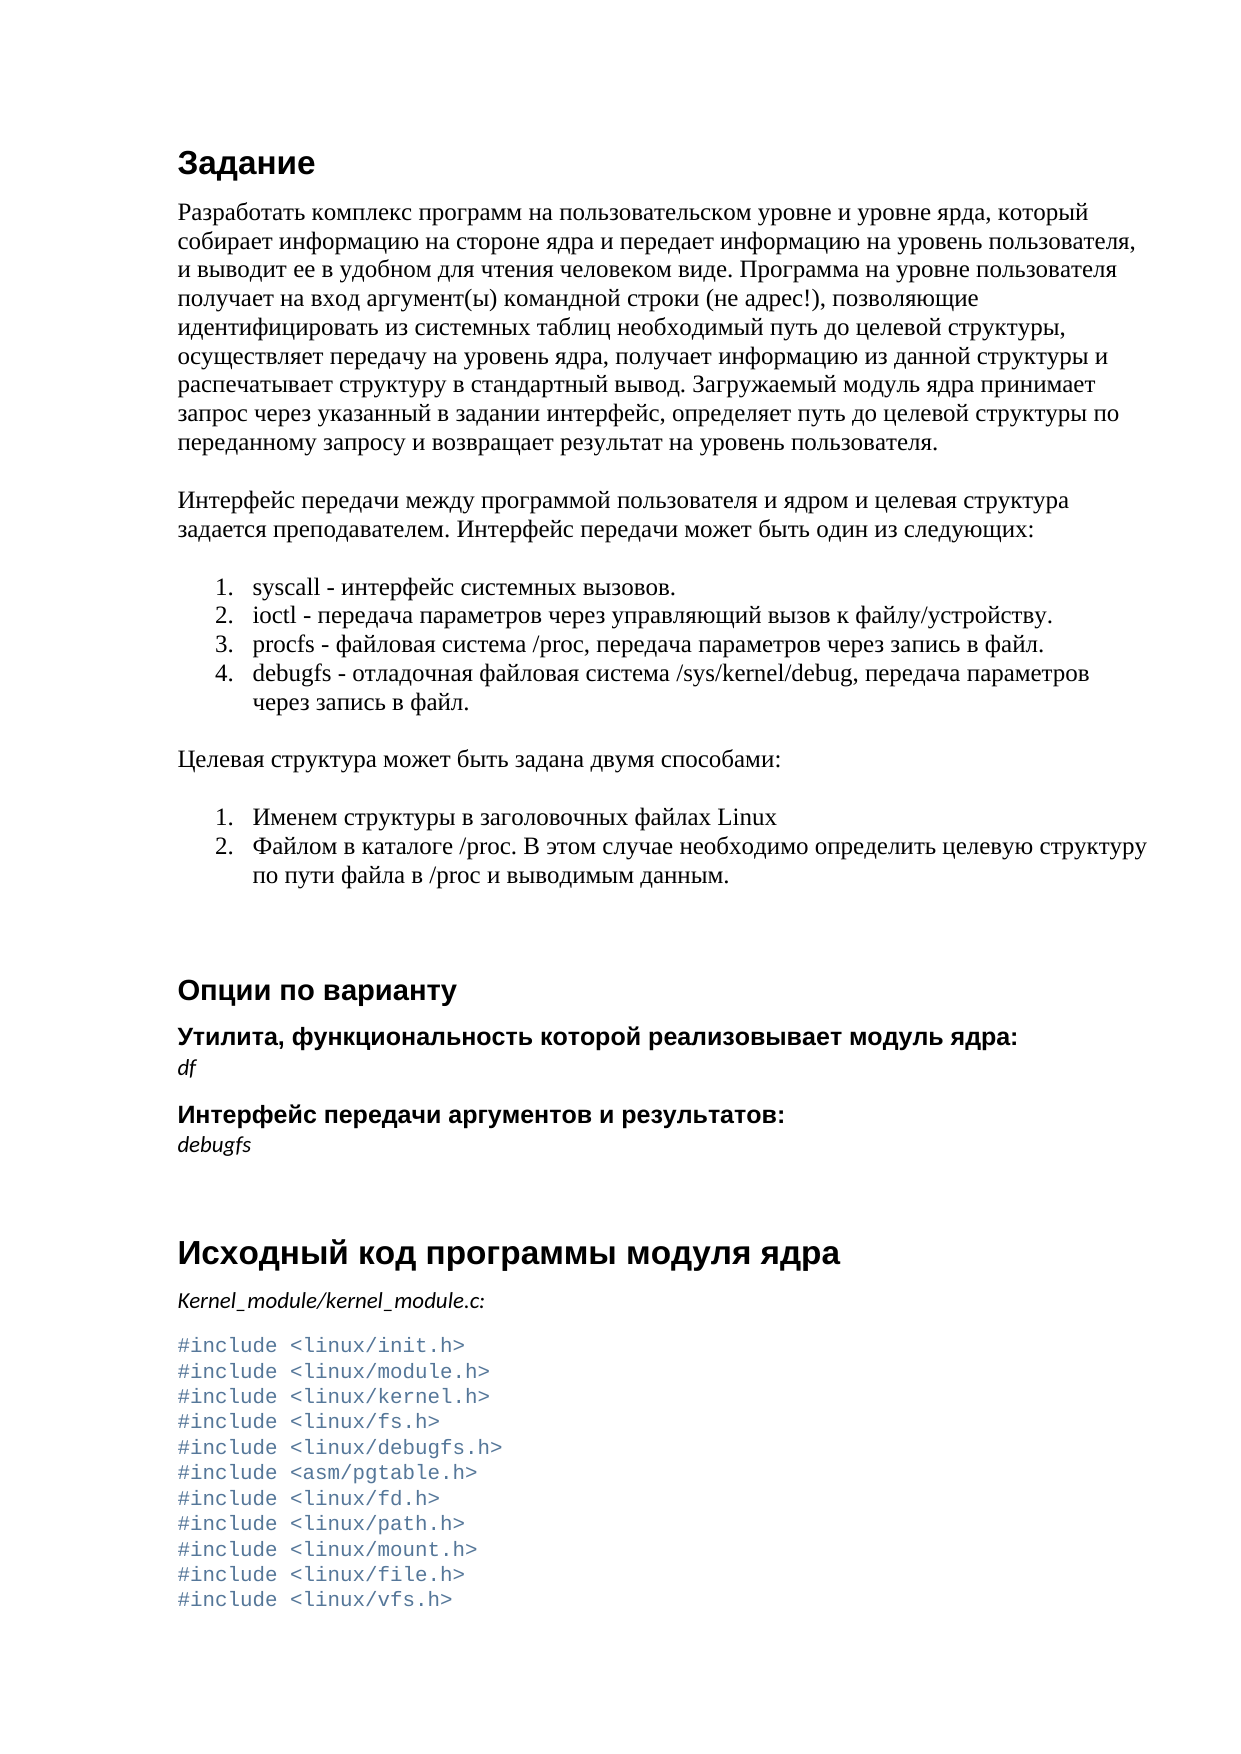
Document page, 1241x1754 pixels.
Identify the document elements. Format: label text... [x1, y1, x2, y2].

list Файлом в каталоге /proc. В этом случае необходимо определить целевую структуру по пути файла в /proc и выводимым данным. [215, 831, 1152, 889]
list debugfs - отладочная файловая система /sys/kernel/debug, передача параметров через запись в файл. [215, 658, 1152, 715]
title Опции по варианту [177, 973, 1152, 1007]
text df [177, 1053, 1152, 1081]
text #include <linux/path.h> [177, 1511, 1152, 1537]
text Целевая структура может быть задана двумя способами: [177, 744, 1152, 773]
text #include <linux/fs.h> [177, 1410, 1152, 1435]
text #include <linux/mount.h> [177, 1537, 1152, 1562]
text #include <linux/kernel.h> [177, 1384, 1152, 1410]
title Задание [177, 143, 1152, 182]
list ioctl - передача параметров через управляющий вызов к файлу/устройству. [215, 600, 1152, 629]
text #include <linux/module.h> [177, 1359, 1152, 1384]
text #include <asm/pgtable.h> [177, 1461, 1152, 1486]
text #include <linux/debugfs.h> [177, 1435, 1152, 1461]
text Интерфейс передачи между программой пользователя и ядром и целевая структура задается преподавателем. Интерфейс передачи может быть один из следующих: [177, 485, 1152, 542]
subtitle Интерфейс передачи аргументов и результатов: [177, 1099, 1152, 1128]
list procfs - файловая система /proc, передача параметров через запись в файл. [215, 629, 1152, 658]
text debugfs [177, 1131, 1152, 1159]
text Разработать комплекс программ на пользовательском уровне и уровне ярда, который собирает информацию на стороне ядра и передает информацию на уровень пользователя, и выводит ее в удобном для чтения человеком виде. Программа на уровне пользователя получает на вход аргумент(ы) командной строки (не адрес!), позволяющие идентифицировать из системных таблиц необходимый путь до целевой структуры, осуществляет передачу на уровень ядра, получает информацию из данной структуры и распечатывает структуру в стандартный вывод. Загружаемый модуль ядра принимает запрос через указанный в задании интерфейс, определяет путь до целевой структуры по переданному запросу и возвращает результат на уровень пользователя. [177, 197, 1152, 456]
subtitle Утилита, функциональность которой реализовывает модуль ядра: [177, 1022, 1152, 1051]
text #include <linux/file.h> [177, 1562, 1152, 1588]
list syscall - интерфейс системных вызовов. [215, 572, 1152, 600]
text #include <linux/fd.h> [177, 1486, 1152, 1511]
text #include <linux/vfs.h> [177, 1588, 1152, 1613]
list Именем структуры в заголовочных файлах Linux [215, 802, 1152, 831]
text #include <linux/init.h> [177, 1333, 1152, 1359]
text Kernel_module/kernel_module.c: [177, 1287, 1152, 1315]
title Исходный код программы модуля ядра [177, 1233, 1152, 1271]
